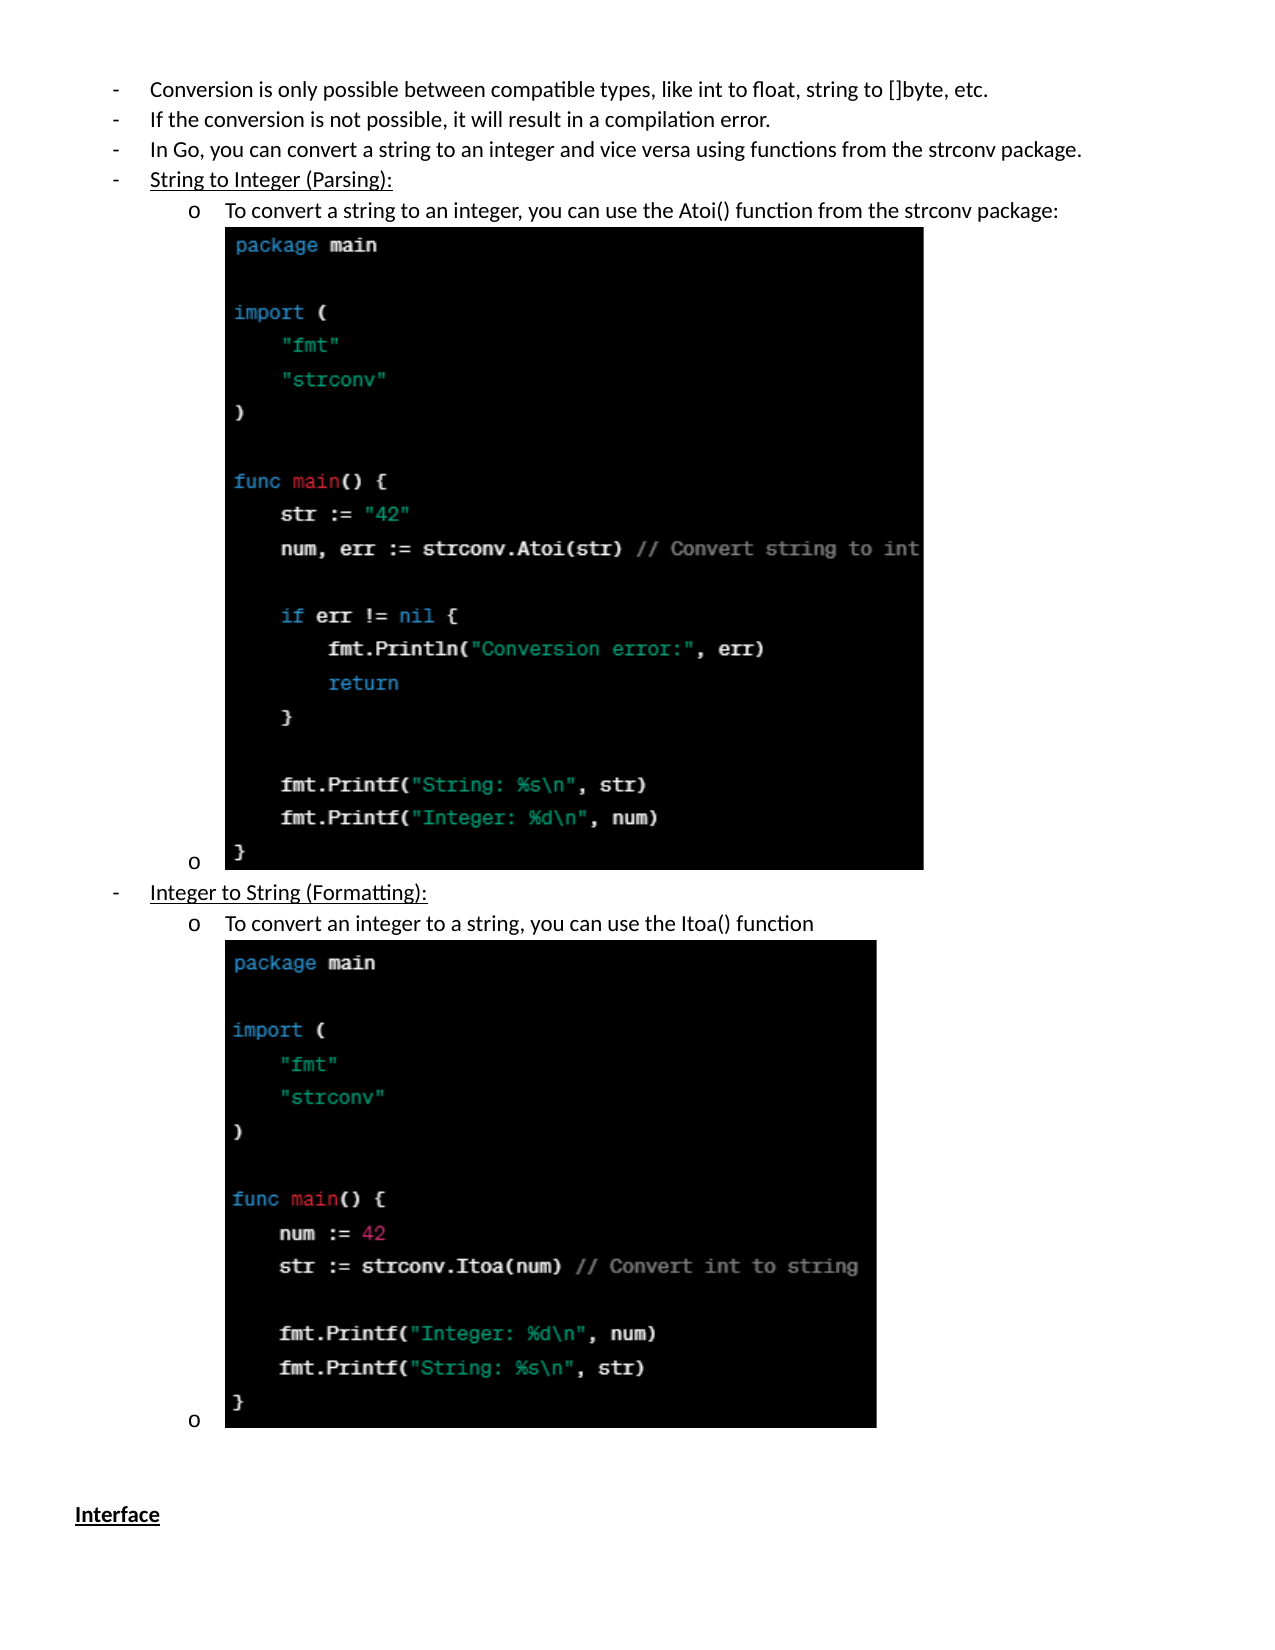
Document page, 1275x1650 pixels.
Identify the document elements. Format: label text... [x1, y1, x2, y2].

list String to Integer (Parsing): [112, 166, 1200, 194]
list In Go, you can convert a string to an integer and vice versa using functions from the strconv package. [112, 135, 1200, 163]
list If the conversion is not possible, it will result in a compilation error. [112, 105, 1200, 133]
text Interface [75, 1500, 1200, 1528]
picture [225, 940, 877, 1428]
list To convert an integer to a string, you can use the Itoa() function [187, 909, 1200, 938]
picture [225, 227, 924, 870]
list Conversion is only possible between compatible types, like int to float, string to []byte, etc. [112, 75, 1200, 103]
list Integer to String (Formatting): [112, 878, 1200, 906]
list To convert a string to an integer, you can use the Atoi() function from the strconv package: [187, 196, 1200, 225]
